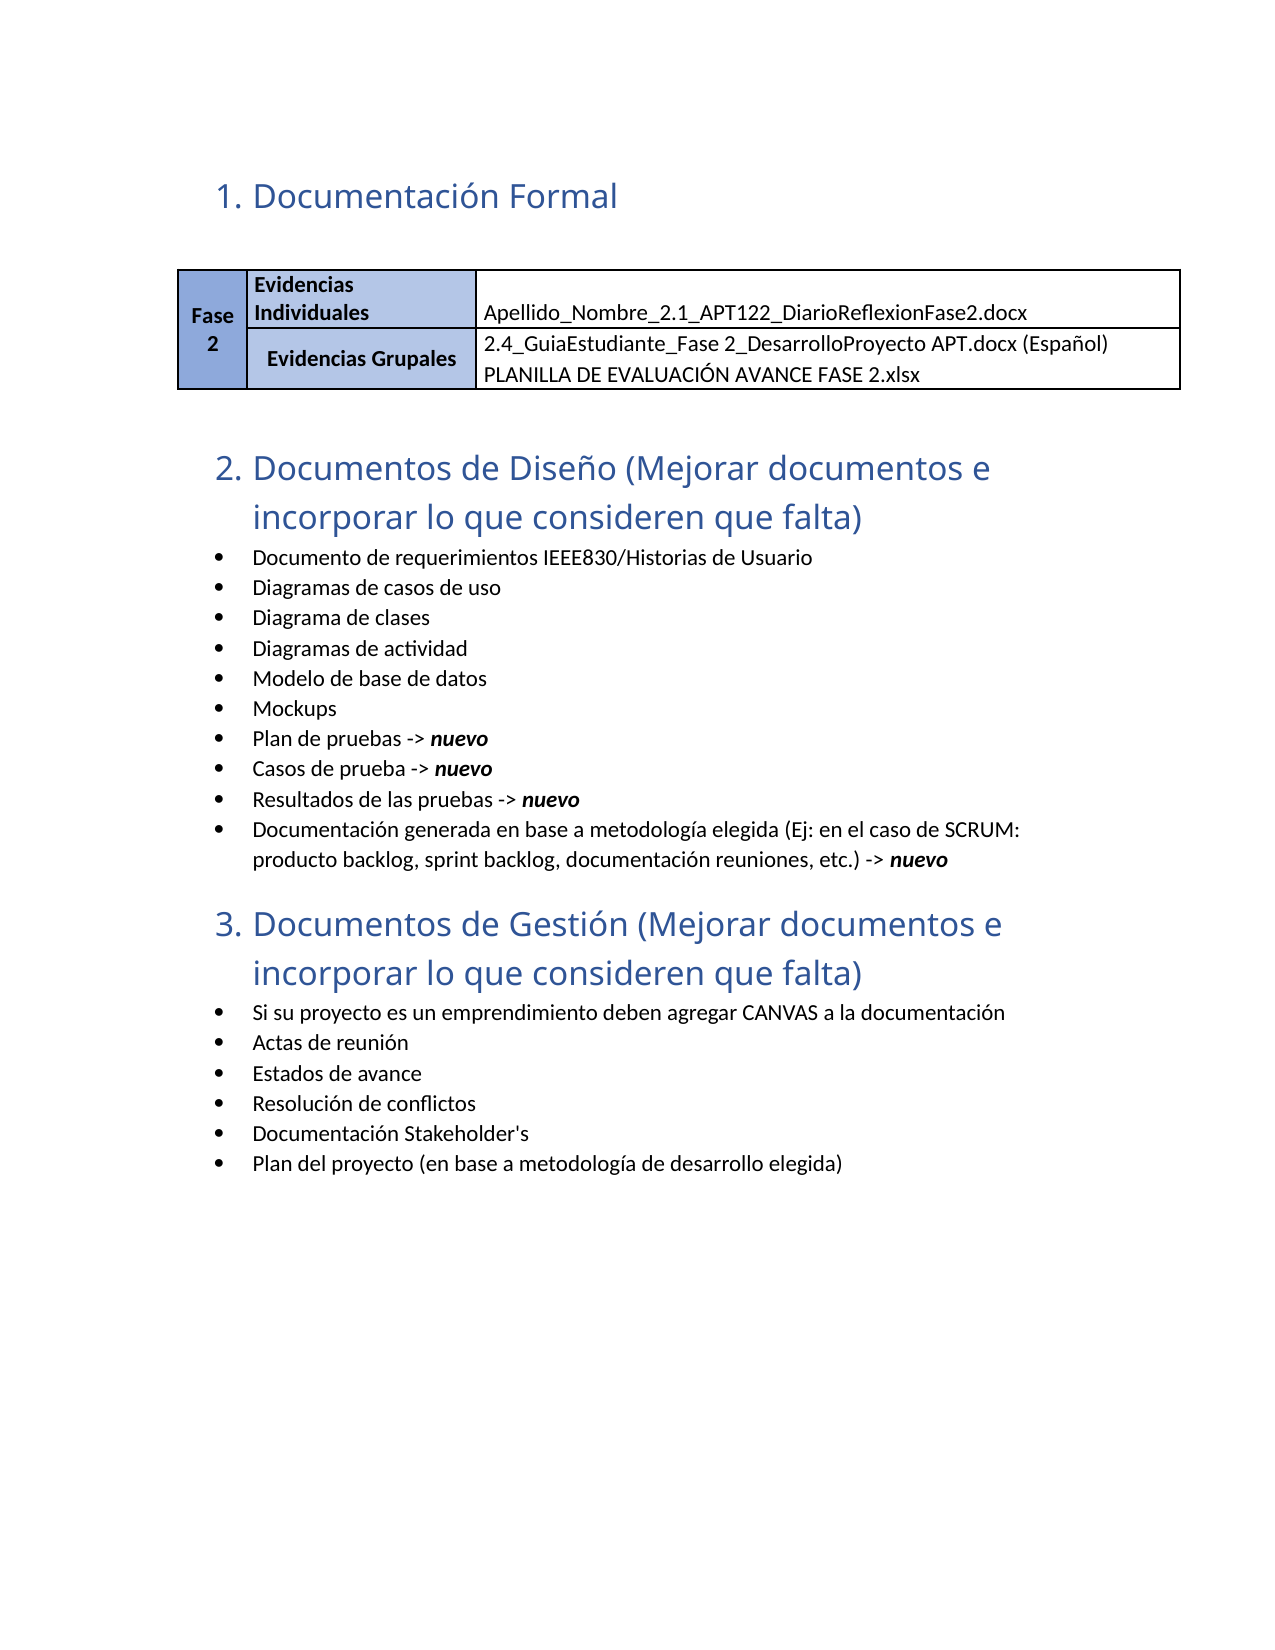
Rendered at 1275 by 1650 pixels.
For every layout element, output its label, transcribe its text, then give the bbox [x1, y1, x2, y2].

list Mockups [215, 694, 1098, 722]
table_cell 2.4_GuiaEstudiante_Fase 2_DesarrolloProyecto APT.docx (Español) [477, 329, 1179, 357]
list Plan del proyecto (en base a metodología de desarrollo elegida) [215, 1149, 1098, 1177]
list Resolución de conflictos [215, 1089, 1098, 1117]
list Plan de pruebas -> nuevo [215, 724, 1098, 752]
list Diagrama de clases [215, 603, 1098, 632]
subtitle Documentos de Diseño (Mejorar documentos e incorporar lo que consideren que falta) [215, 445, 1098, 539]
table_cell Evidencias Grupales [248, 329, 475, 388]
list Documento de requerimientos IEEE830/Historias de Usuario [215, 543, 1098, 571]
list Actas de reunión [215, 1028, 1098, 1057]
list Estados de avance [215, 1059, 1098, 1087]
list Si su proyecto es un emprendimiento deben agregar CANVAS a la documentación [215, 998, 1098, 1026]
table_header Apellido_Nombre_2.1_APT122_DiarioReflexionFase2.docx [477, 271, 1179, 327]
list Diagramas de casos de uso [215, 573, 1098, 601]
list Casos de prueba -> nuevo [215, 754, 1098, 783]
subtitle Documentos de Gestión (Mejorar documentos e incorporar lo que consideren que falta) [215, 900, 1098, 995]
list Modelo de base de datos [215, 664, 1098, 692]
table_header Evidencias Individuales [248, 271, 475, 327]
list Resultados de las pruebas -> nuevo [215, 785, 1098, 813]
table_header Fase 2 [179, 271, 246, 388]
list Diagramas de actividad [215, 634, 1098, 662]
table_cell PLANILLA DE EVALUACIÓN AVANCE FASE 2.xlsx [477, 357, 1179, 388]
list Documentación generada en base a metodología elegida (Ej: en el caso de SCRUM: producto backlog, sprint backlog, documentación reuniones, etc.) -> nuevo [215, 815, 1098, 873]
list Documentación Stakeholder's [215, 1119, 1098, 1147]
subtitle Documentación Formal [215, 173, 1098, 218]
